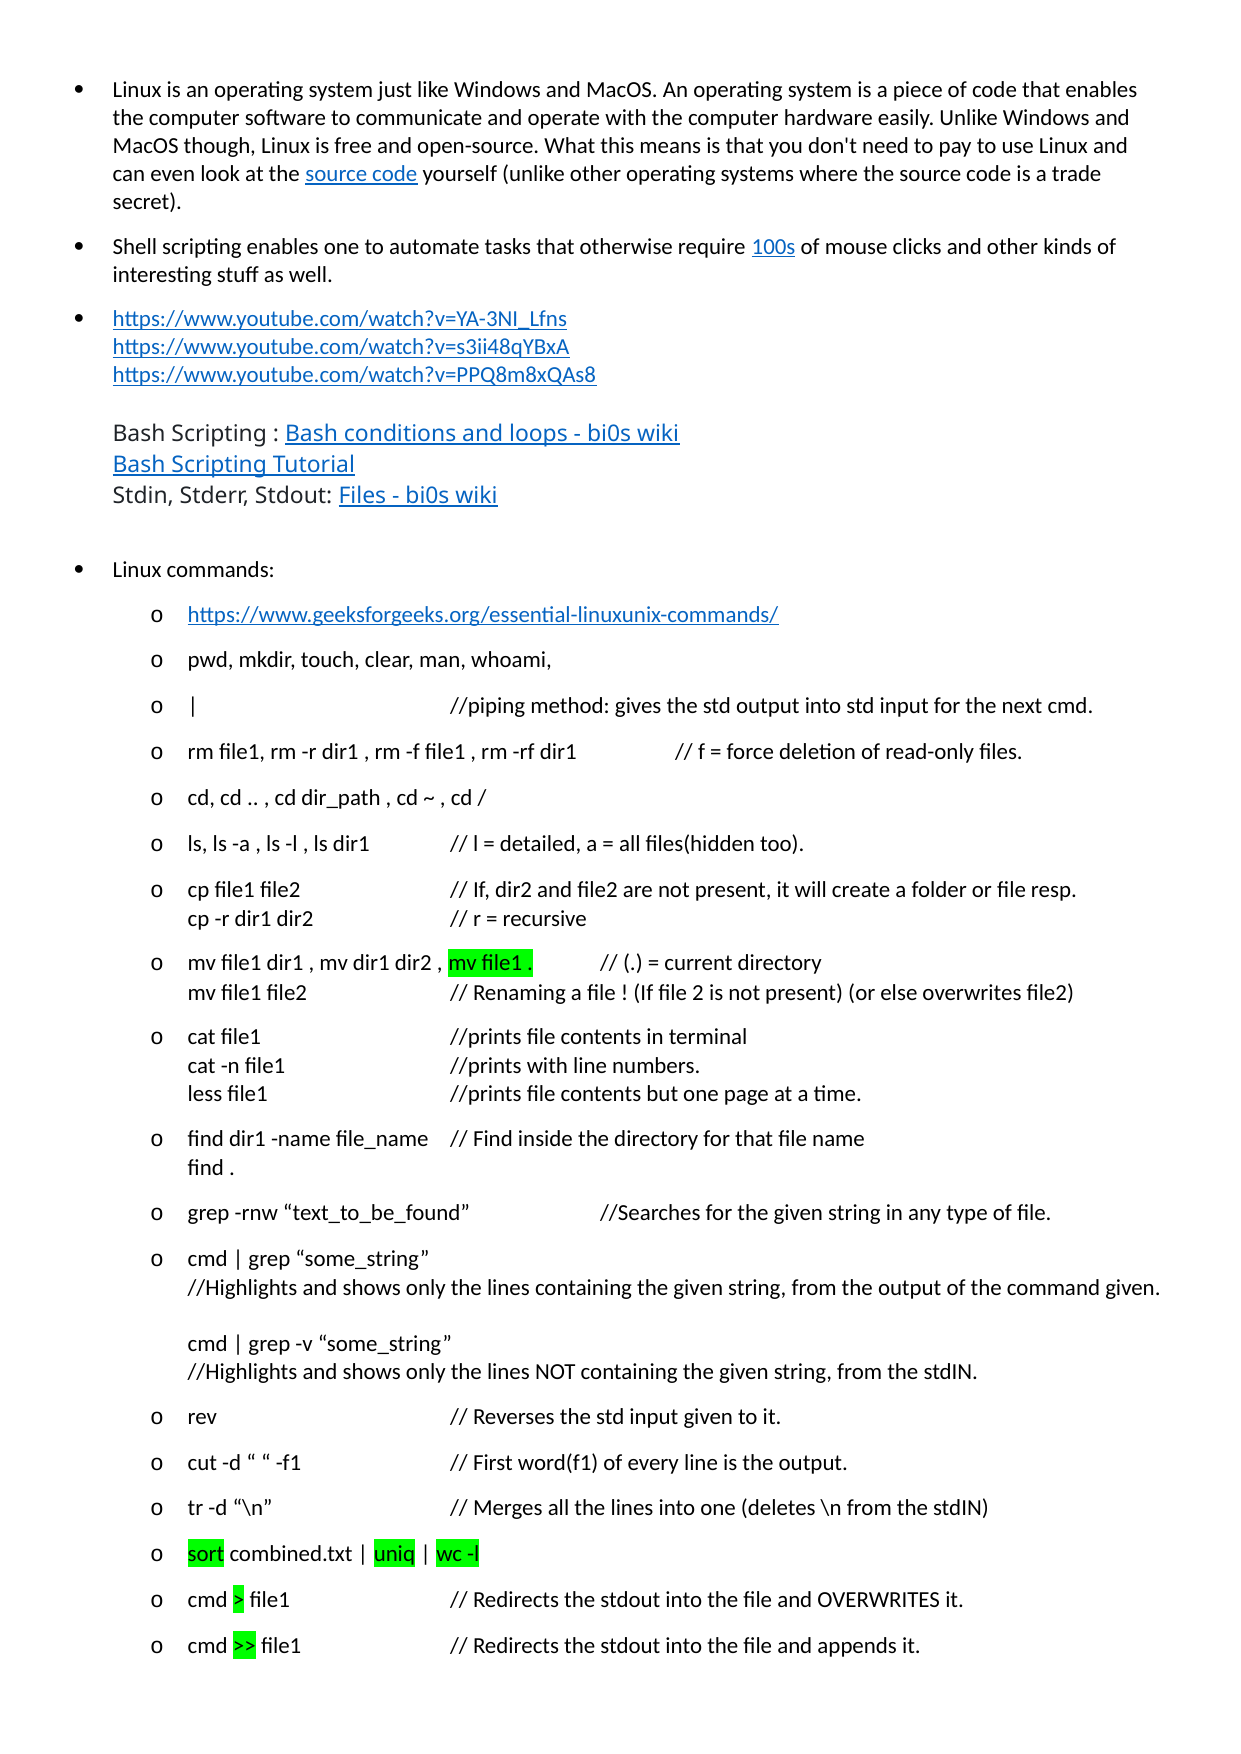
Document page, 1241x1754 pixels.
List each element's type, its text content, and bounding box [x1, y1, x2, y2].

list cd, cd .. , cd dir_path , cd ~ , cd / [150, 783, 1165, 812]
list tr -d “\n” // Merges all the lines into one (deletes \n from the stdIN) [150, 1493, 1165, 1523]
list ls, ls -a , ls -l , ls dir1 // l = detailed, a = all files(hidden too). [150, 829, 1165, 858]
list pwd, mkdir, touch, clear, man, whoami, [150, 646, 1165, 675]
list cmd >> file1 // Redirects the stdout into the file and appends it. [150, 1631, 1165, 1660]
list cmd > file1 // Redirects the stdout into the file and OVERWRITES it. [150, 1585, 1165, 1614]
list find dir1 -name file_name // Find inside the directory for that file name find . [150, 1124, 1165, 1181]
list rm file1, rm -r dir1 , rm -f file1 , rm -rf dir1 // f = force deletion of read-only files. [150, 737, 1165, 766]
list https://www.geeksforgeeks.org/essential-linuxunix-commands/ [150, 600, 1165, 629]
list https://www.youtube.com/watch?v=YA-3NI_Lfns https://www.youtube.com/watch?v=s3ii48qYBxA https://www.youtube.com/watch?v=PPQ8m8xQAs8 Bash Scripting : Bash conditions and loops - bi0s wiki Bash Scripting Tutorial Stdin, Stderr, Stdout: Files - bi0s wiki [75, 304, 1165, 538]
list cut -d “ “ -f1 // First word(f1) of every line is the output. [150, 1448, 1165, 1477]
list cp file1 file2 // If, dir2 and file2 are not present, it will create a folder or file resp. cp -r dir1 dir2 // r = recursive [150, 875, 1165, 932]
list cat file1 //prints file contents in terminal cat -n file1 //prints with line numbers. less file1 //prints file contents but one page at a time. [150, 1022, 1165, 1108]
list rev // Reverses the std input given to it. [150, 1402, 1165, 1431]
list sort combined.txt | uniq | wc -l [150, 1539, 1165, 1568]
list Linux commands: [75, 555, 1165, 583]
list grep -rnw “text_to_be_found” //Searches for the given string in any type of file. [150, 1198, 1165, 1227]
list mv file1 dir1 , mv dir1 dir2 , mv file1 . // (.) = current directory mv file1 file2 // Renaming a file ! (If file 2 is not present) (or else overwrites file2) [150, 948, 1165, 1006]
list Linux is an operating system just like Windows and MacOS. An operating system is a piece of code that enables the computer software to communicate and operate with the computer hardware easily. Unlike Windows and MacOS though, Linux is free and open-source. What this means is that you don't need to pay to use Linux and can even look at the source code yourself (unlike other operating systems where the source code is a trade secret). [75, 75, 1165, 215]
list | //piping method: gives the std output into std input for the next cmd. [150, 691, 1165, 721]
list cmd | grep “some_string” //Highlights and shows only the lines containing the given string, from the output of the command given. cmd | grep -v “some_string” //Highlights and shows only the lines NOT containing the given string, from the stdIN. [150, 1244, 1165, 1385]
list Shell scripting enables one to automate tasks that otherwise require 100s of mouse clicks and other kinds of interesting stuff as well. [75, 232, 1165, 288]
